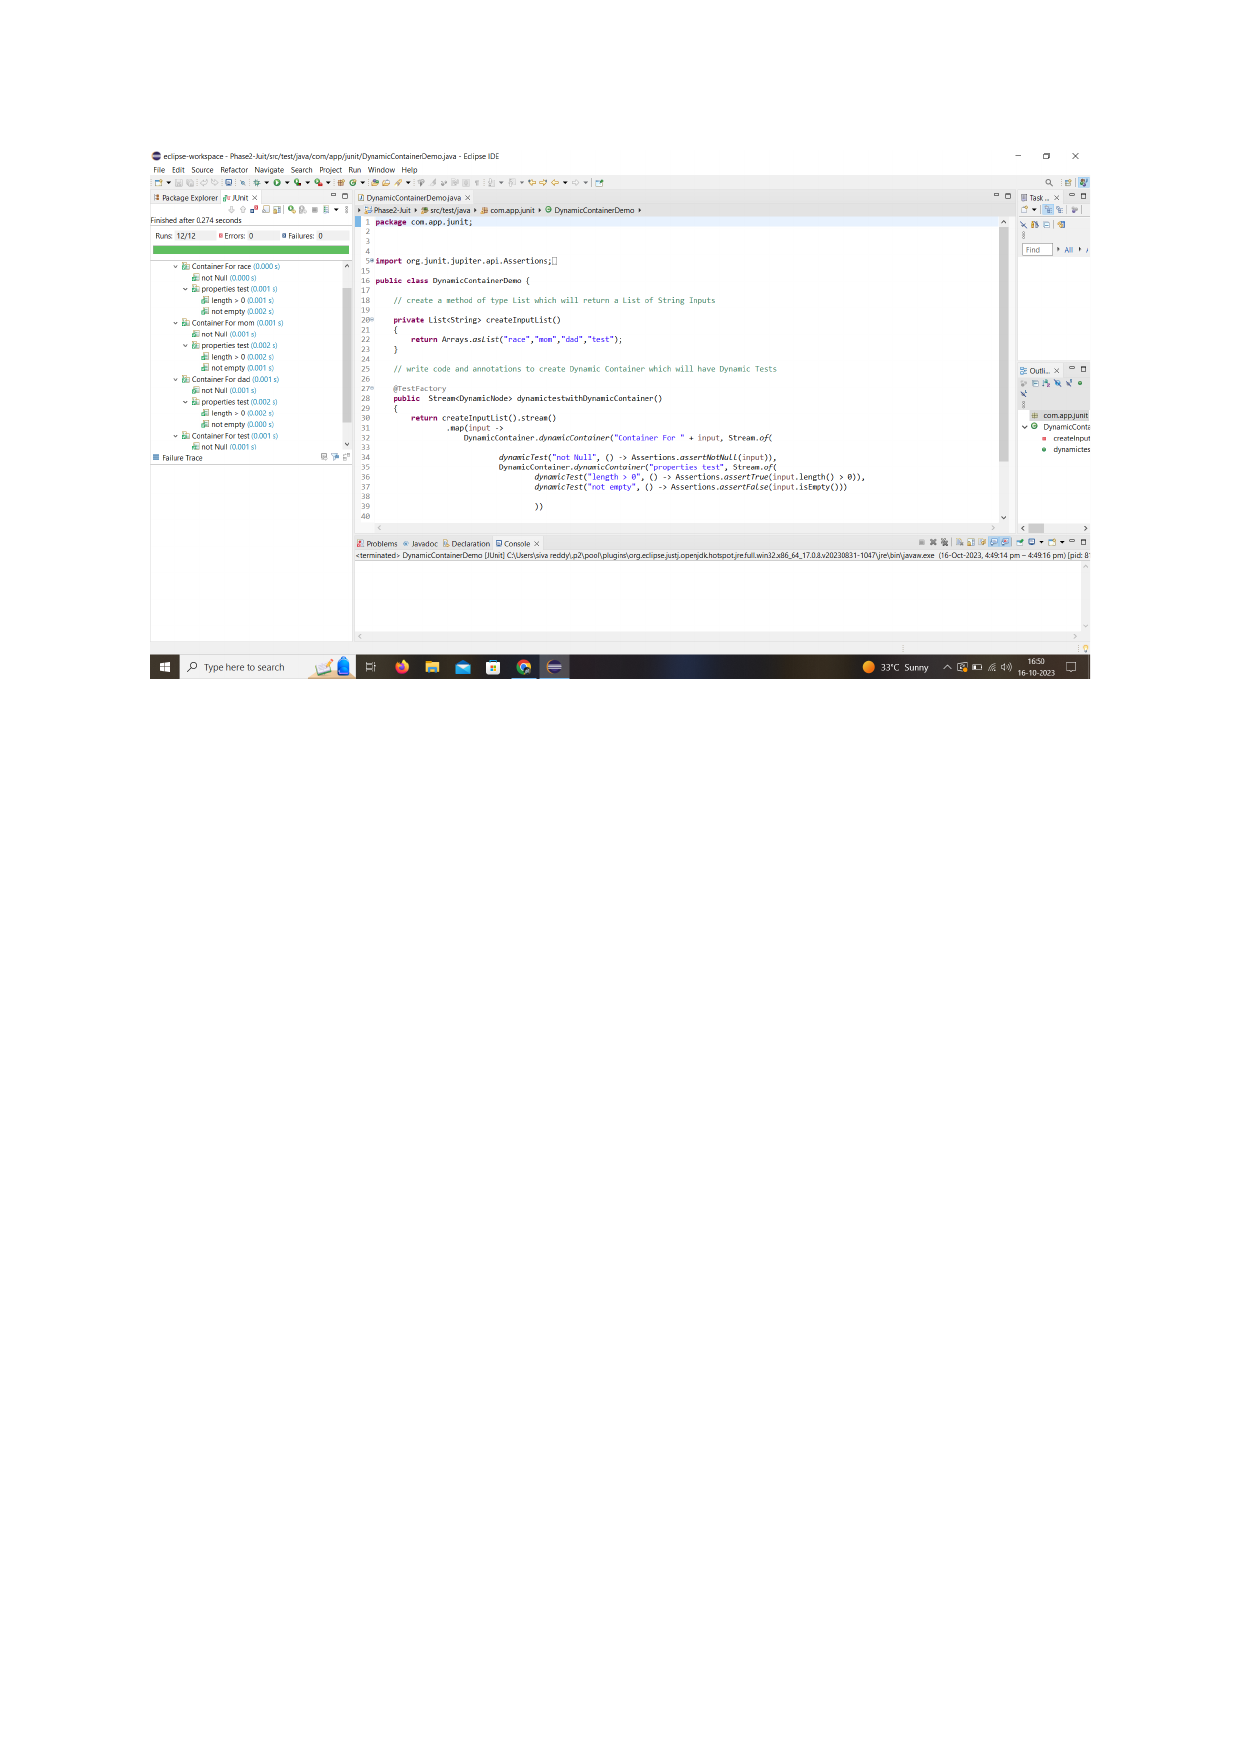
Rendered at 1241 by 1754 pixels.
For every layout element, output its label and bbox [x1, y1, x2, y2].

picture [150, 150, 1091, 679]
